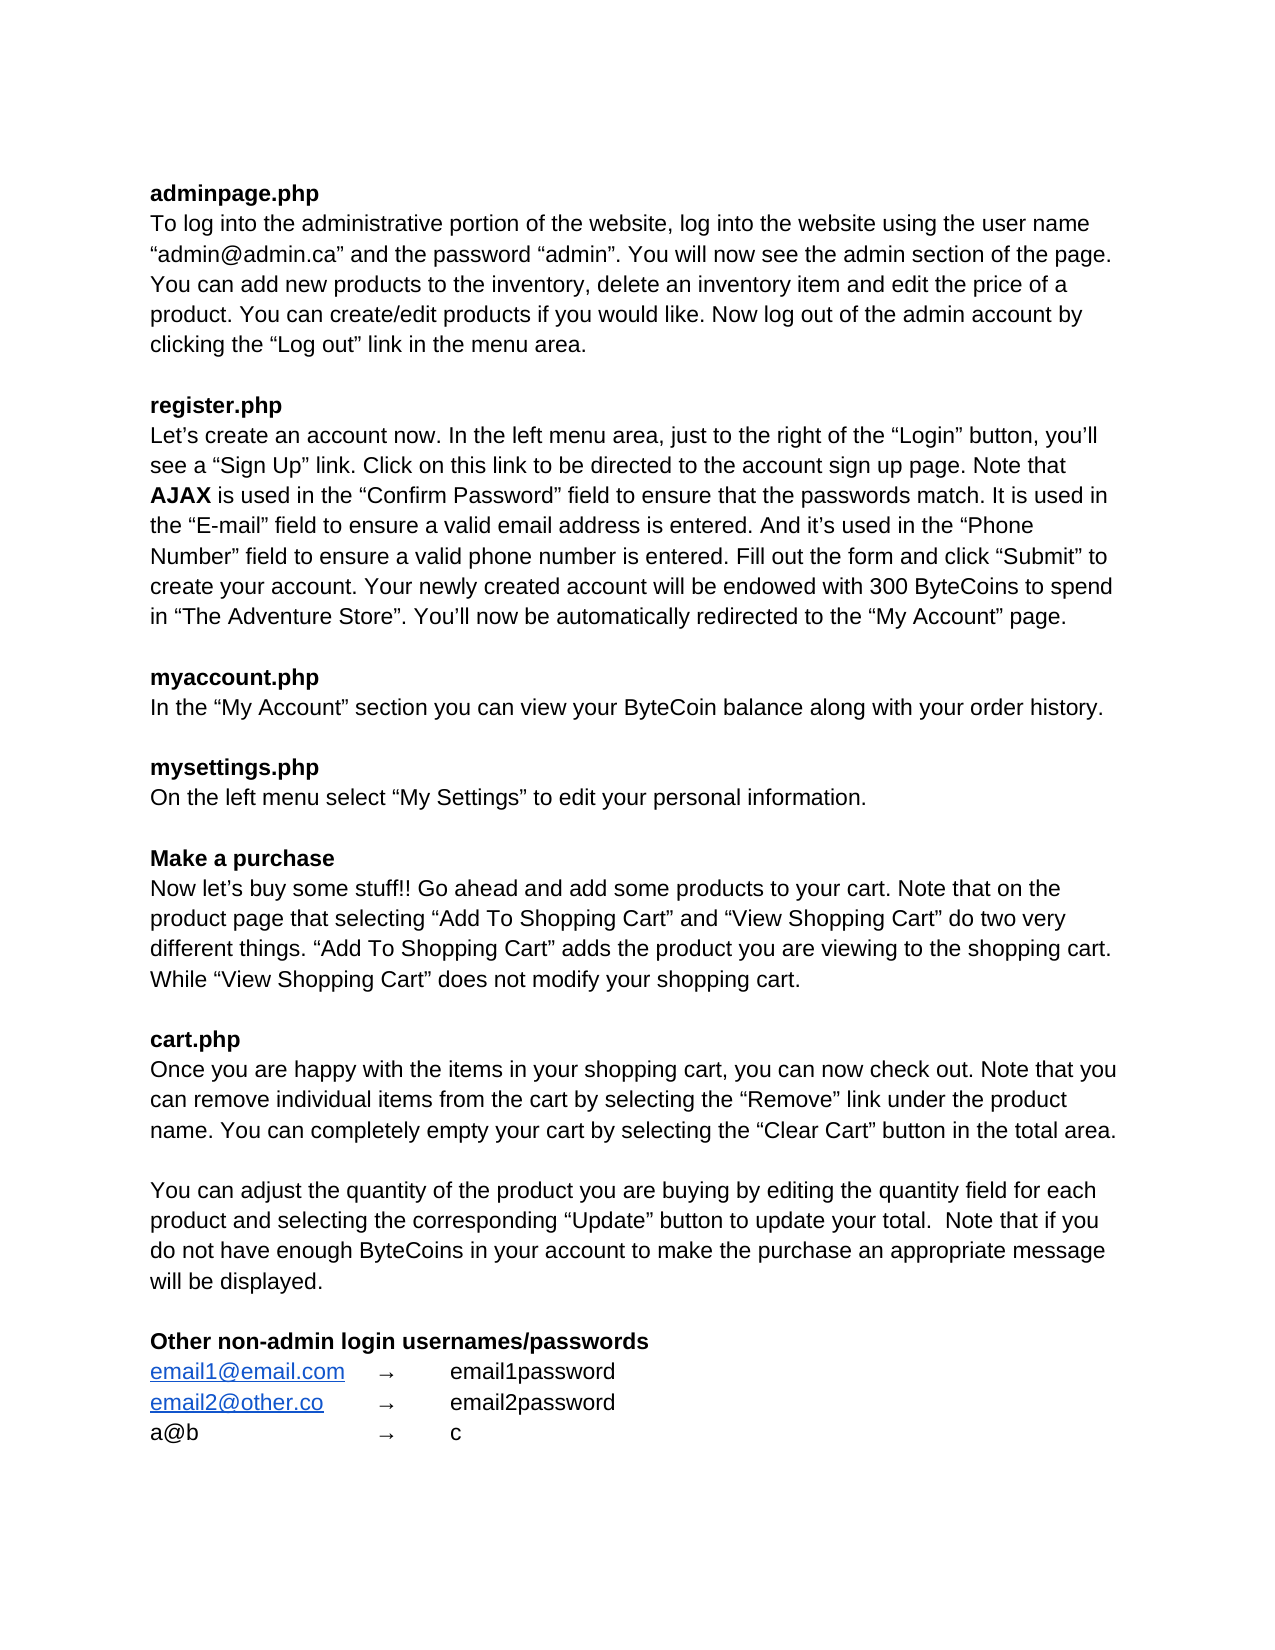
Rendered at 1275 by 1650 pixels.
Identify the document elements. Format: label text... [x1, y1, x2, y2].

text email2@other.co → email2password [150, 1388, 1125, 1415]
text On the left menu select “My Settings” to edit your personal information. [150, 784, 1125, 811]
text register.php [150, 392, 1125, 418]
text Now let’s buy some stuff!! Go ahead and add some products to your cart. Note that on the product page that selecting “Add To Shopping Cart” and “View Shopping Cart” do two very different things. “Add To Shopping Cart” adds the product you are viewing to the shopping cart. While “View Shopping Cart” does not modify your shopping cart. [150, 875, 1125, 992]
text cart.php [150, 1026, 1125, 1052]
text a@b → c [150, 1419, 1125, 1445]
text Other non-admin login usernames/passwords [150, 1328, 1125, 1354]
text You can adjust the quantity of the product you are buying by editing the quantity field for each product and selecting the corresponding “Update” button to update your total. Note that if you do not have enough ByteCoins in your account to make the purchase an appropriate message will be displayed. [150, 1177, 1125, 1294]
text adminpage.php [150, 180, 1125, 207]
text email1@email.com → email1password [150, 1358, 1125, 1385]
text Let’s create an account now. In the left menu area, just to the right of the “Login” button, you’ll see a “Sign Up” link. Click on this link to be directed to the account sign up page. Note that AJAX is used in the “Confirm Password” field to ensure that the passwords match. It is used in the “E-mail” field to ensure a valid email address is entered. And it’s used in the “Phone Number” field to ensure a valid phone number is entered. Fill out the form and click “Submit” to create your account. Your newly created account will be endowed with 300 ByteCoins to spend in “The Adventure Store”. You’ll now be automatically redirected to the “My Account” page. [150, 422, 1125, 629]
text myaccount.php [150, 663, 1125, 690]
text mysettings.php [150, 754, 1125, 781]
text Once you are happy with the items in your shopping cart, you can now check out. Note that you can remove individual items from the cart by selecting the “Remove” link under the product name. You can completely empty your cart by selecting the “Clear Cart” button in the total area. [150, 1056, 1125, 1143]
text To log into the administrative portion of the website, log into the website using the user name “admin@admin.ca” and the password “admin”. You will now see the admin section of the page. You can add new products to the inventory, delete an inventory item and edit the price of a product. You can create/edit products if you would like. Now log out of the admin account by clicking the “Log out” link in the menu area. [150, 210, 1125, 358]
text Make a purchase [150, 845, 1125, 871]
text In the “My Account” section you can view your ByteCoin balance along with your order history. [150, 694, 1125, 720]
